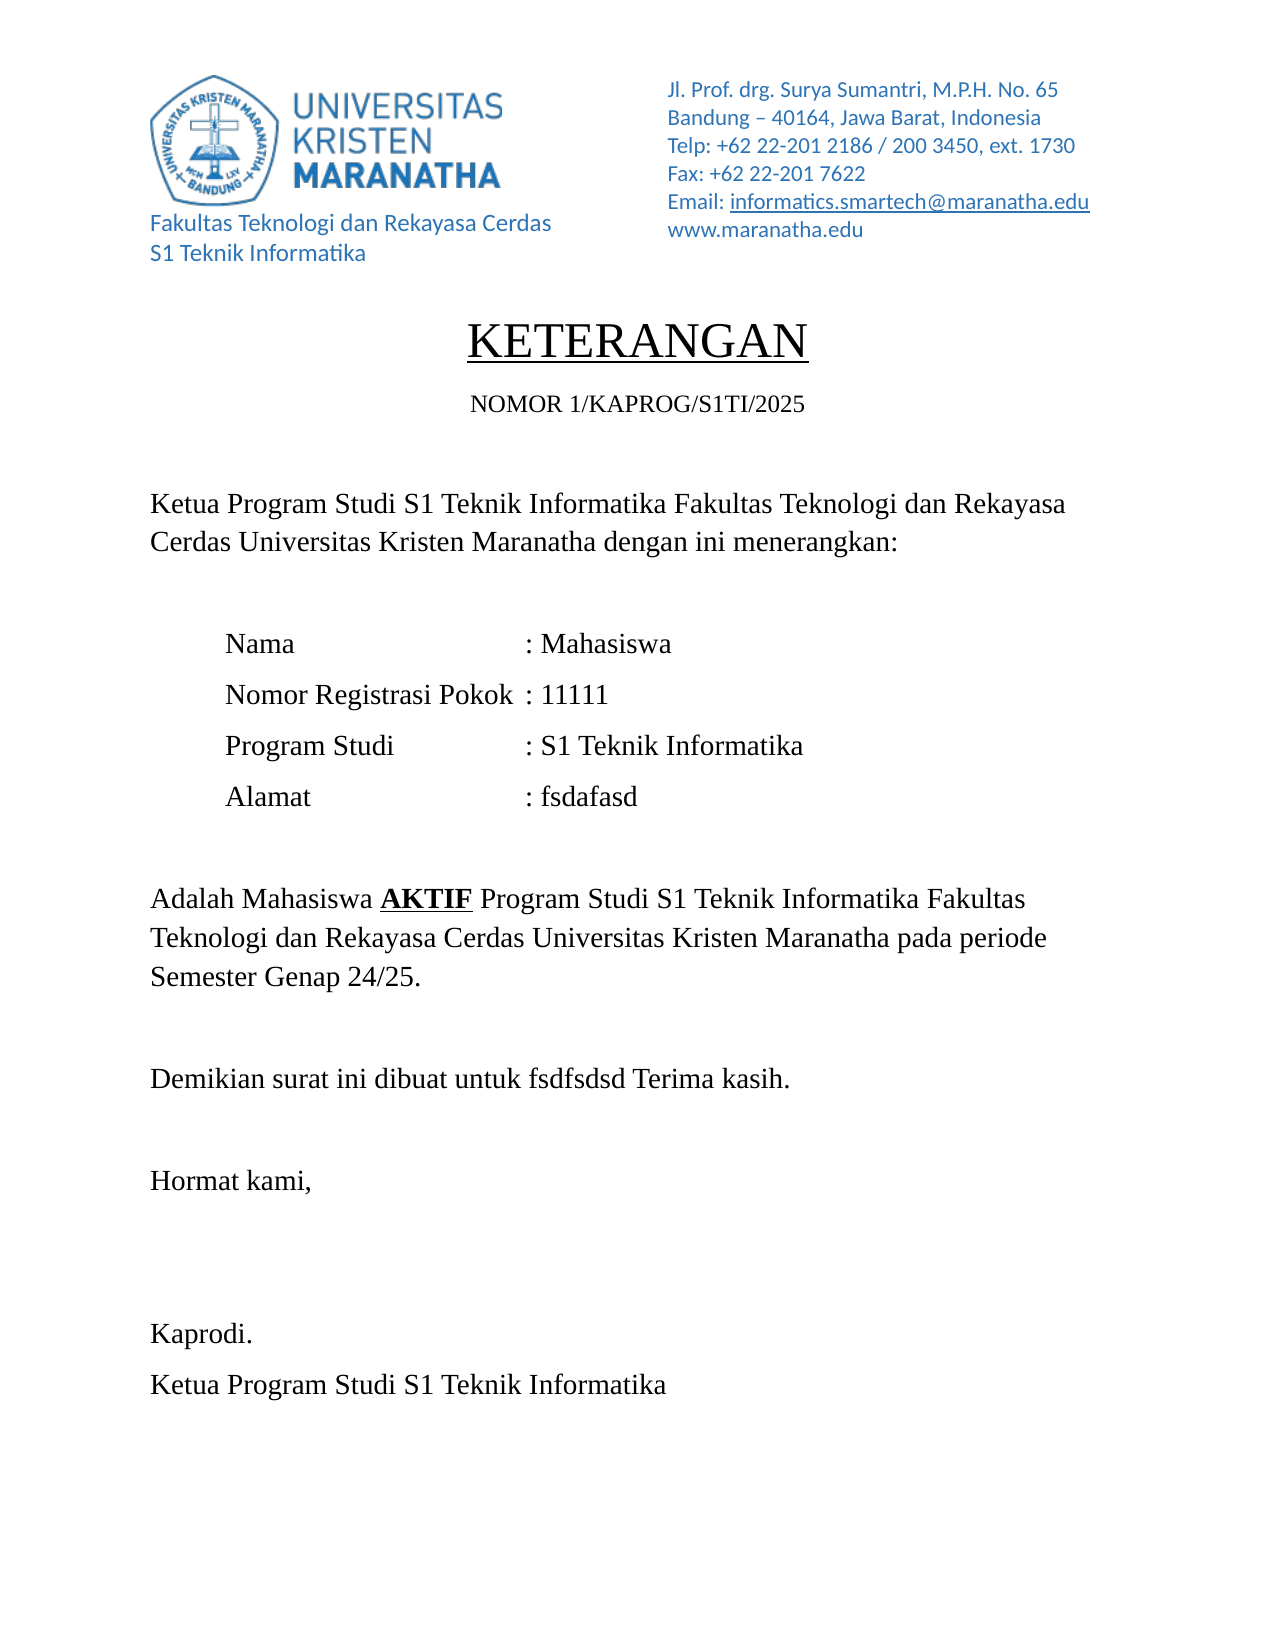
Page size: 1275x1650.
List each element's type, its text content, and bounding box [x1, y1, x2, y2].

text Ketua Program Studi S1 Teknik Informatika Fakultas Teknologi dan Rekayasa Cerdas Universitas Kristen Maranatha dengan ini menerangkan: [150, 486, 1125, 558]
text Nama : Mahasiswa [150, 626, 1125, 660]
text Hormat kami, [150, 1163, 1125, 1196]
text Nomor Registrasi Pokok : 11111 [150, 677, 1125, 711]
text Demikian surat ini dibuat untuk fsdfsdsd Terima kasih. [150, 1061, 1125, 1094]
text Kaprodi. [150, 1316, 1125, 1349]
text Program Studi : S1 Teknik Informatika [150, 728, 1125, 762]
text Adalah Mahasiswa AKTIF Program Studi S1 Teknik Informatika Fakultas Teknologi dan Rekayasa Cerdas Universitas Kristen Maranatha pada periode Semester Genap 24/25. [150, 882, 1125, 992]
text Ketua Program Studi S1 Teknik Informatika [150, 1367, 1125, 1401]
text KETERANGAN [150, 311, 1125, 368]
text NOMOR 1/KAPROG/S1TI/2025 [150, 389, 1125, 418]
text Alamat : fsdafasd [150, 779, 1125, 813]
picture [150, 75, 503, 207]
